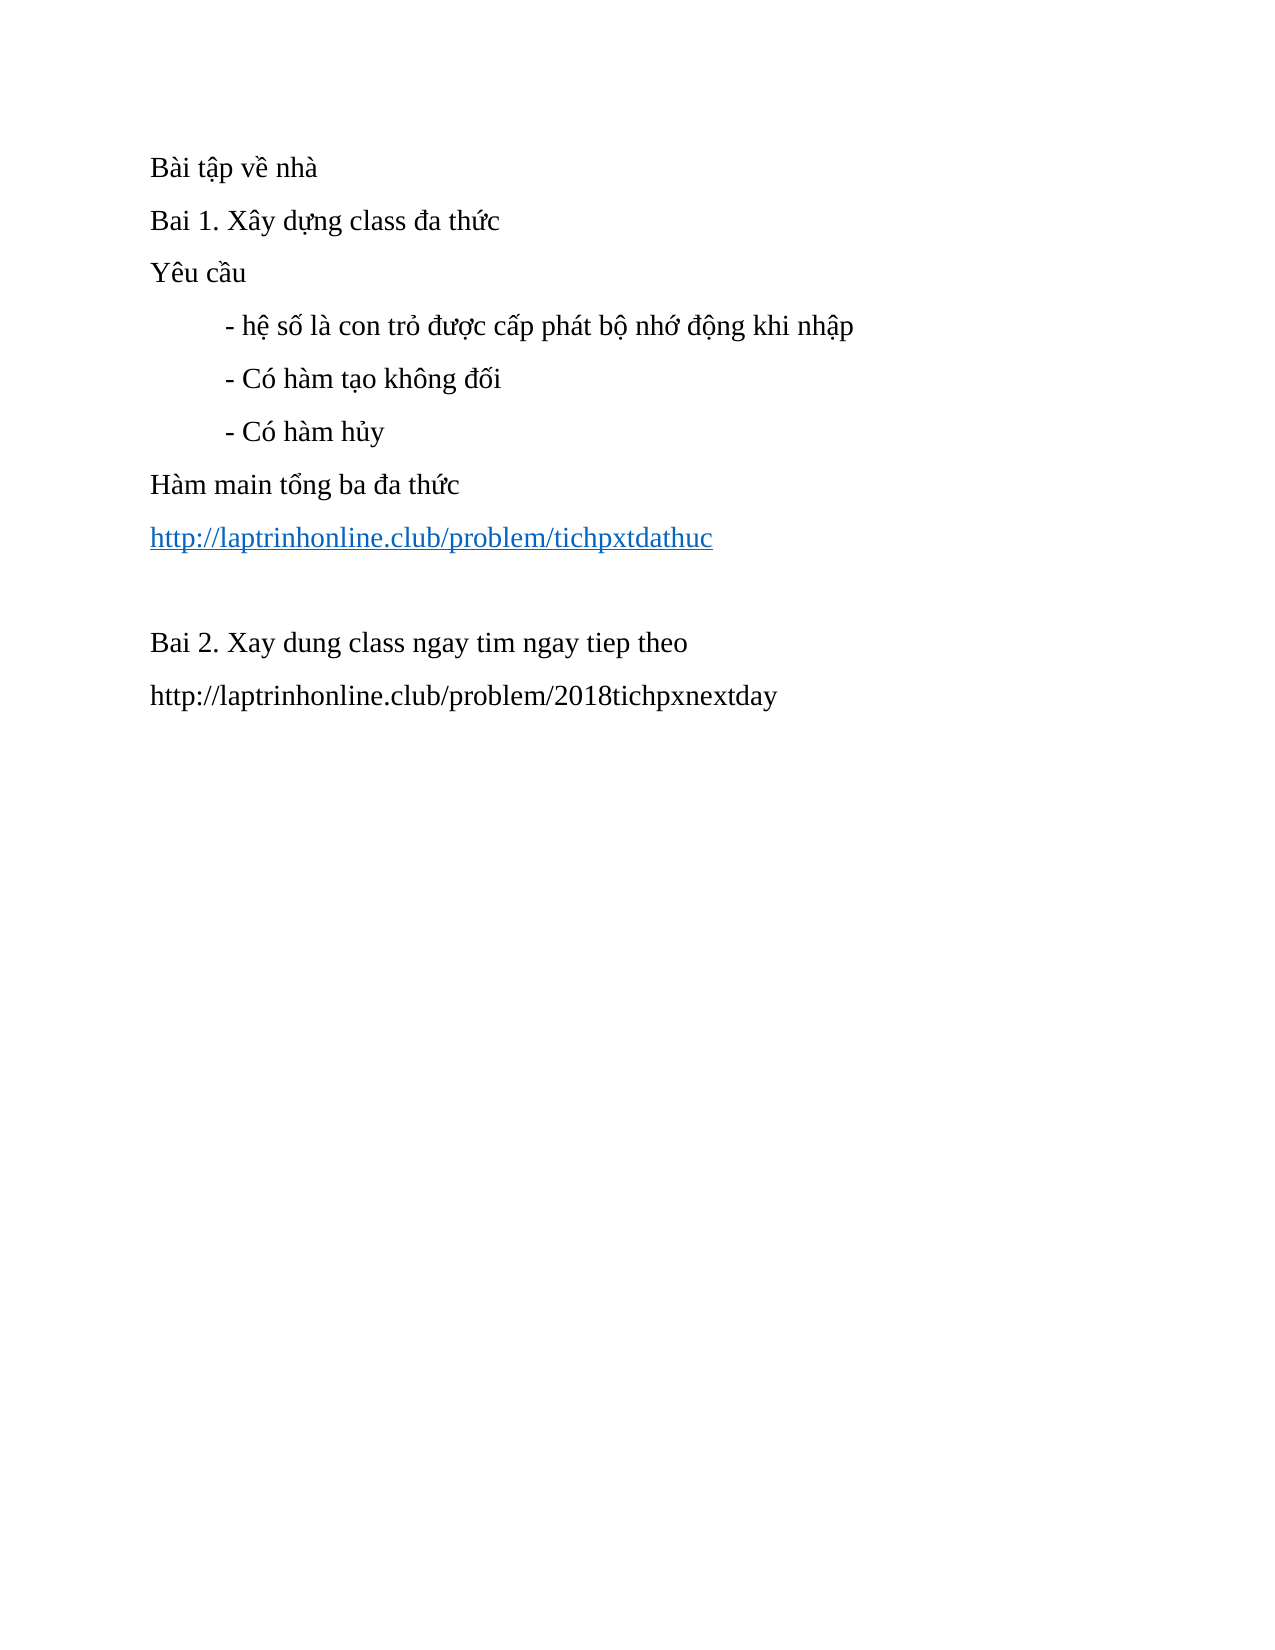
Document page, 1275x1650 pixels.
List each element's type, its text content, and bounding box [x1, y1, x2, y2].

text http://laptrinhonline.club/problem/2018tichpxnextday [150, 678, 1125, 712]
text http://laptrinhonline.club/problem/tichpxtdathuc [150, 520, 1125, 553]
text - Có hàm hủy [150, 414, 1125, 448]
text Hàm main tổng ba đa thức [150, 467, 1125, 500]
text Bài tập về nhà [150, 150, 1125, 183]
text Bai 2. Xay dung class ngay tim ngay tiep theo [150, 625, 1125, 659]
text - Có hàm tạo không đối [150, 361, 1125, 395]
text Bai 1. Xây dựng class đa thức [150, 203, 1125, 236]
text - hệ số là con trỏ được cấp phát bộ nhớ động khi nhập [150, 308, 1125, 342]
text Yêu cầu [150, 256, 1125, 289]
